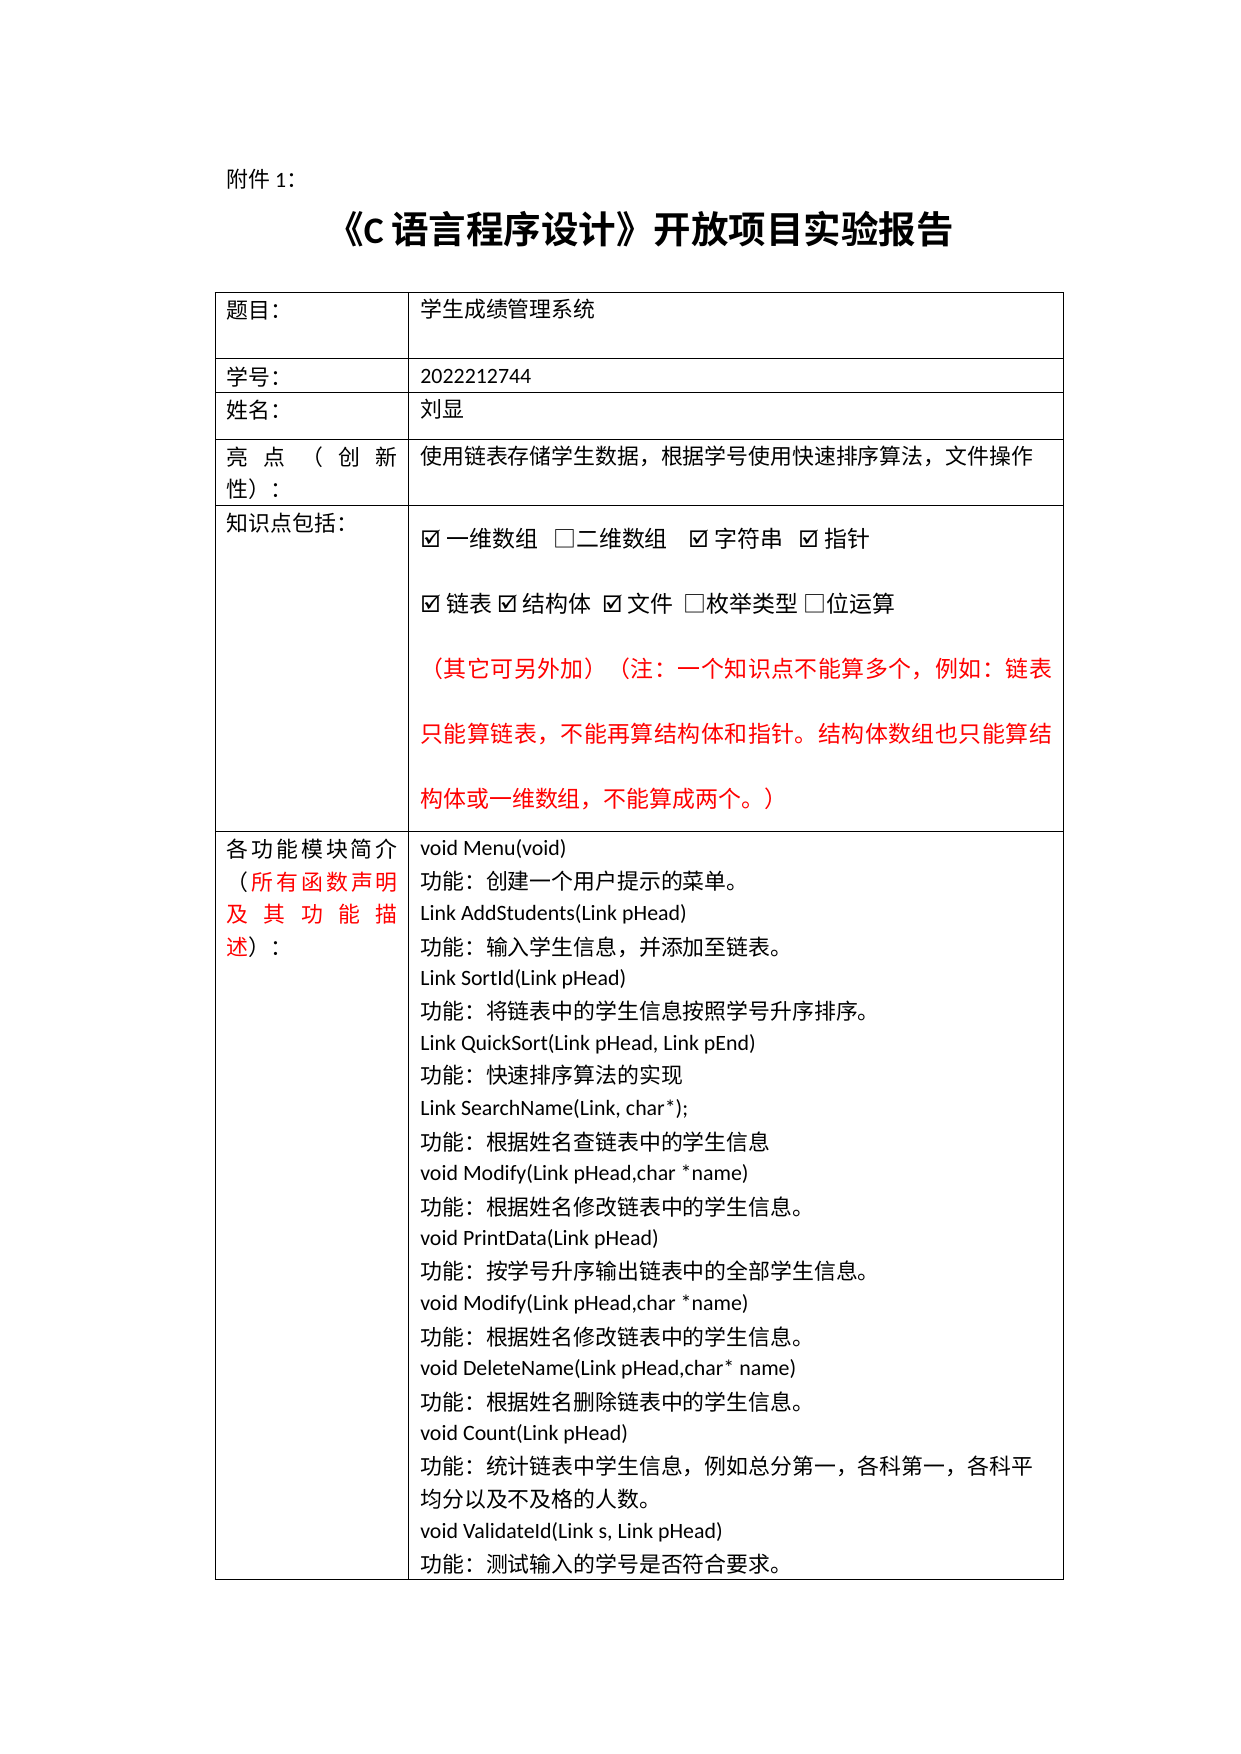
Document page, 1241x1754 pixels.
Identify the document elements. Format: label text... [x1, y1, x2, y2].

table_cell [216, 832, 408, 1579]
table_cell 姓名： [216, 393, 408, 438]
table_cell 刘显 [409, 393, 1063, 438]
table_header 学生成绩管理系统 [409, 293, 1063, 358]
table_header 题目： [216, 293, 408, 358]
table_cell 使用链表存储学生数据，根据学号使用快速排序算法，文件操作 [409, 440, 1063, 504]
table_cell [409, 832, 1063, 1579]
list 附件1： [227, 162, 1053, 194]
list 《C语言程序设计》开放项目实验报告 [227, 194, 1053, 259]
table_cell 学号： [216, 359, 408, 392]
table_cell 一维数组 □二维数组 字符串 指针 链表 结构体 文件 □枚举类型 □位运算 （其它可另外加）（注：一个知识点不能算多个，例如：链表只能算链表，不能再算结构体和指针。结构体数组也只能算结构体或一维数组，不能算成两个。） [409, 506, 1063, 831]
table_cell 2022212744 [409, 359, 1063, 392]
table_cell 亮点（创新性）： [216, 440, 408, 504]
table_cell 知识点包括： [216, 506, 408, 831]
